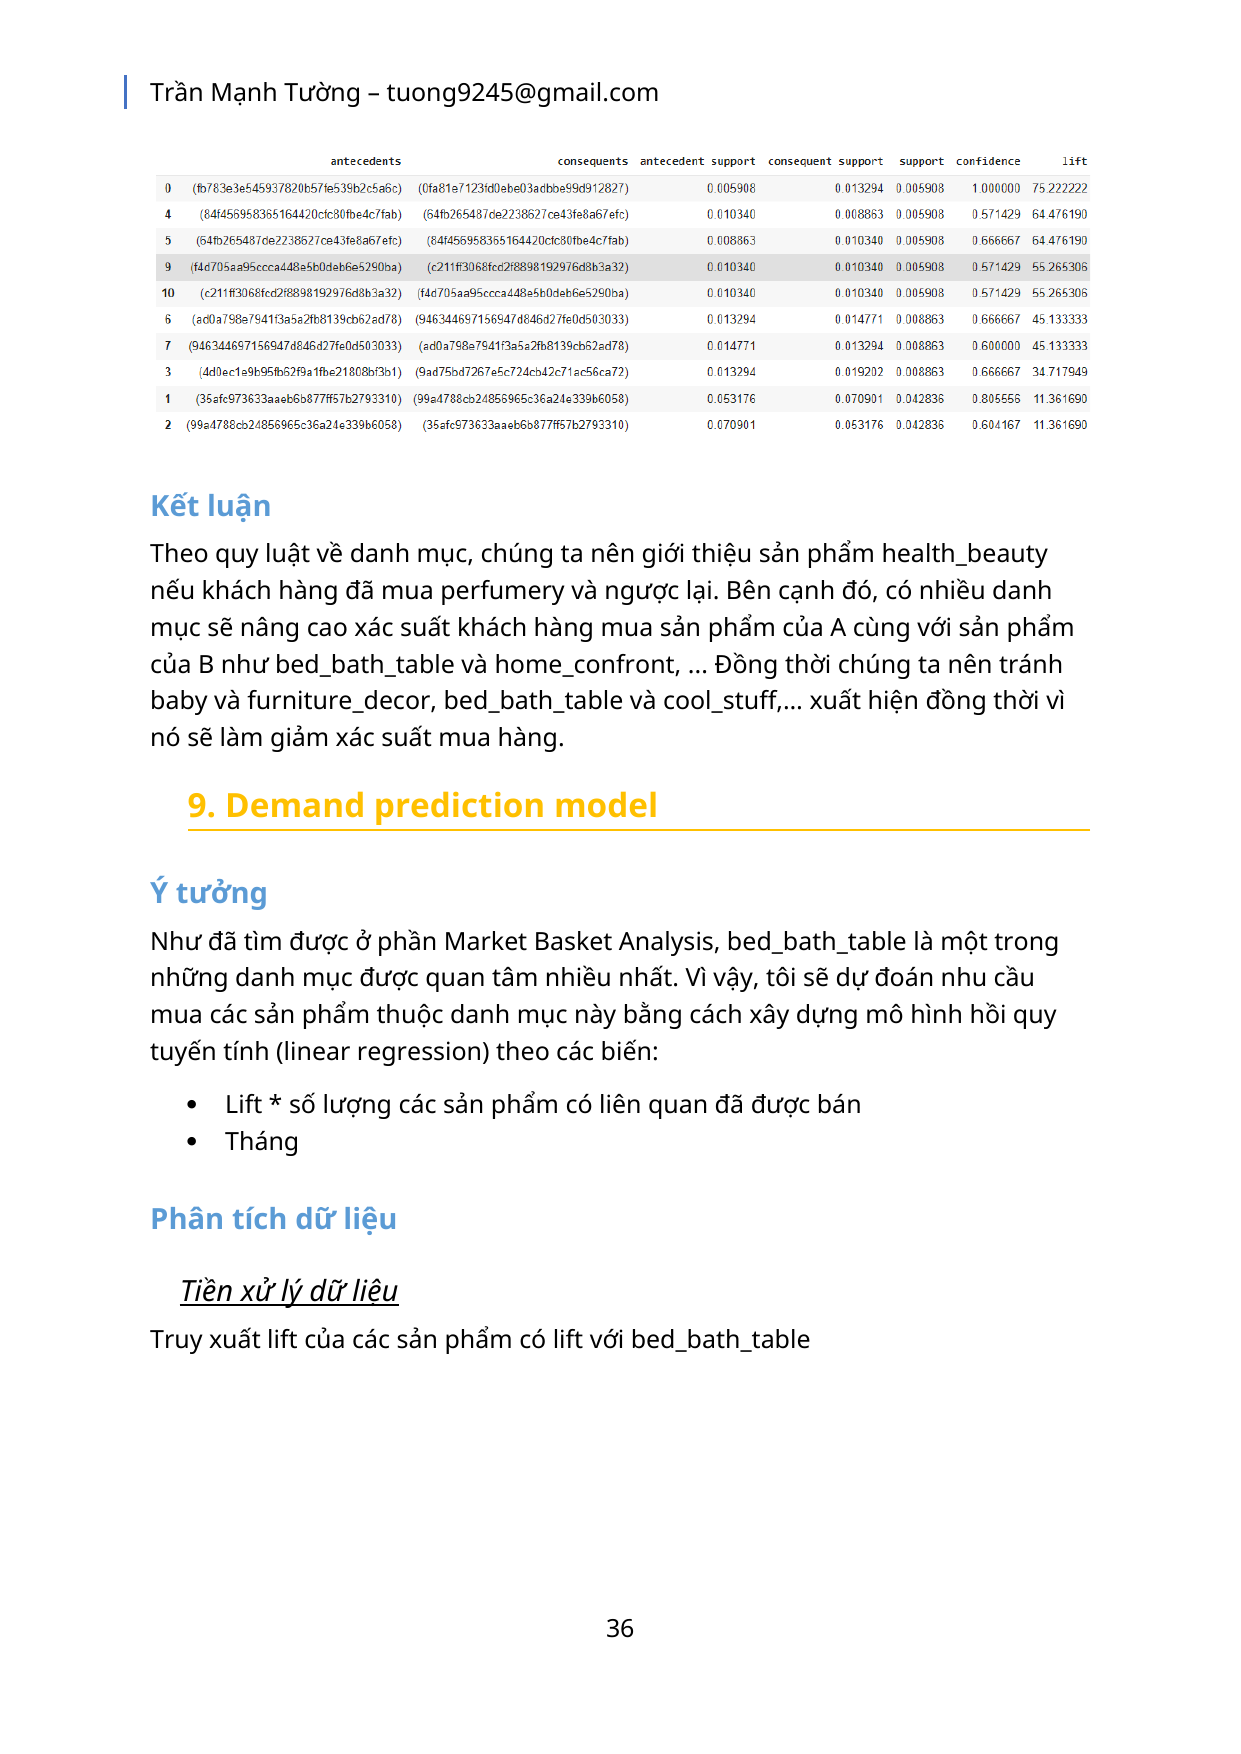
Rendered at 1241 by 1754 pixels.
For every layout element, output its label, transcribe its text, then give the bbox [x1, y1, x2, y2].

picture [150, 150, 1091, 445]
text Theo quy luật về danh mục, chúng ta nên giới thiệu sản phẩm health_beauty nếu khách hàng đã mua perfumery và ngược lại. Bên cạnh đó, có nhiều danh mục sẽ nâng cao xác suất khách hàng mua sản phẩm của A cùng với sản phẩm của B như bed_bath_table và home_confront, ... Đồng thời chúng ta nên tránh baby và furniture_decor, bed_bath_table và cool_stuff,… xuất hiện đồng thời vì nó sẽ làm giảm xác suất mua hàng. [150, 536, 1090, 754]
list Tháng [187, 1124, 1090, 1158]
subtitle Kết luận [150, 485, 1090, 524]
text Như đã tìm được ở phần Market Basket Analysis, bed_bath_table là một trong những danh mục được quan tâm nhiều nhất. Vì vậy, tôi sẽ dự đoán nhu cầu mua các sản phẩm thuộc danh mục này bằng cách xây dựng mô hình hồi quy tuyến tính (linear regression) theo các biến: [150, 923, 1090, 1068]
subtitle Phân tích dữ liệu [150, 1198, 1090, 1238]
subtitle Ý tưởng [150, 872, 1090, 912]
subtitle Tiền xử lý dữ liệu [179, 1270, 1090, 1310]
text Truy xuất lift của các sản phẩm có lift với bed_bath_table [150, 1321, 1090, 1355]
subtitle Demand prediction model [187, 782, 1090, 831]
list Lift * số lượng các sản phẩm có liên quan đã được bán [187, 1087, 1090, 1121]
